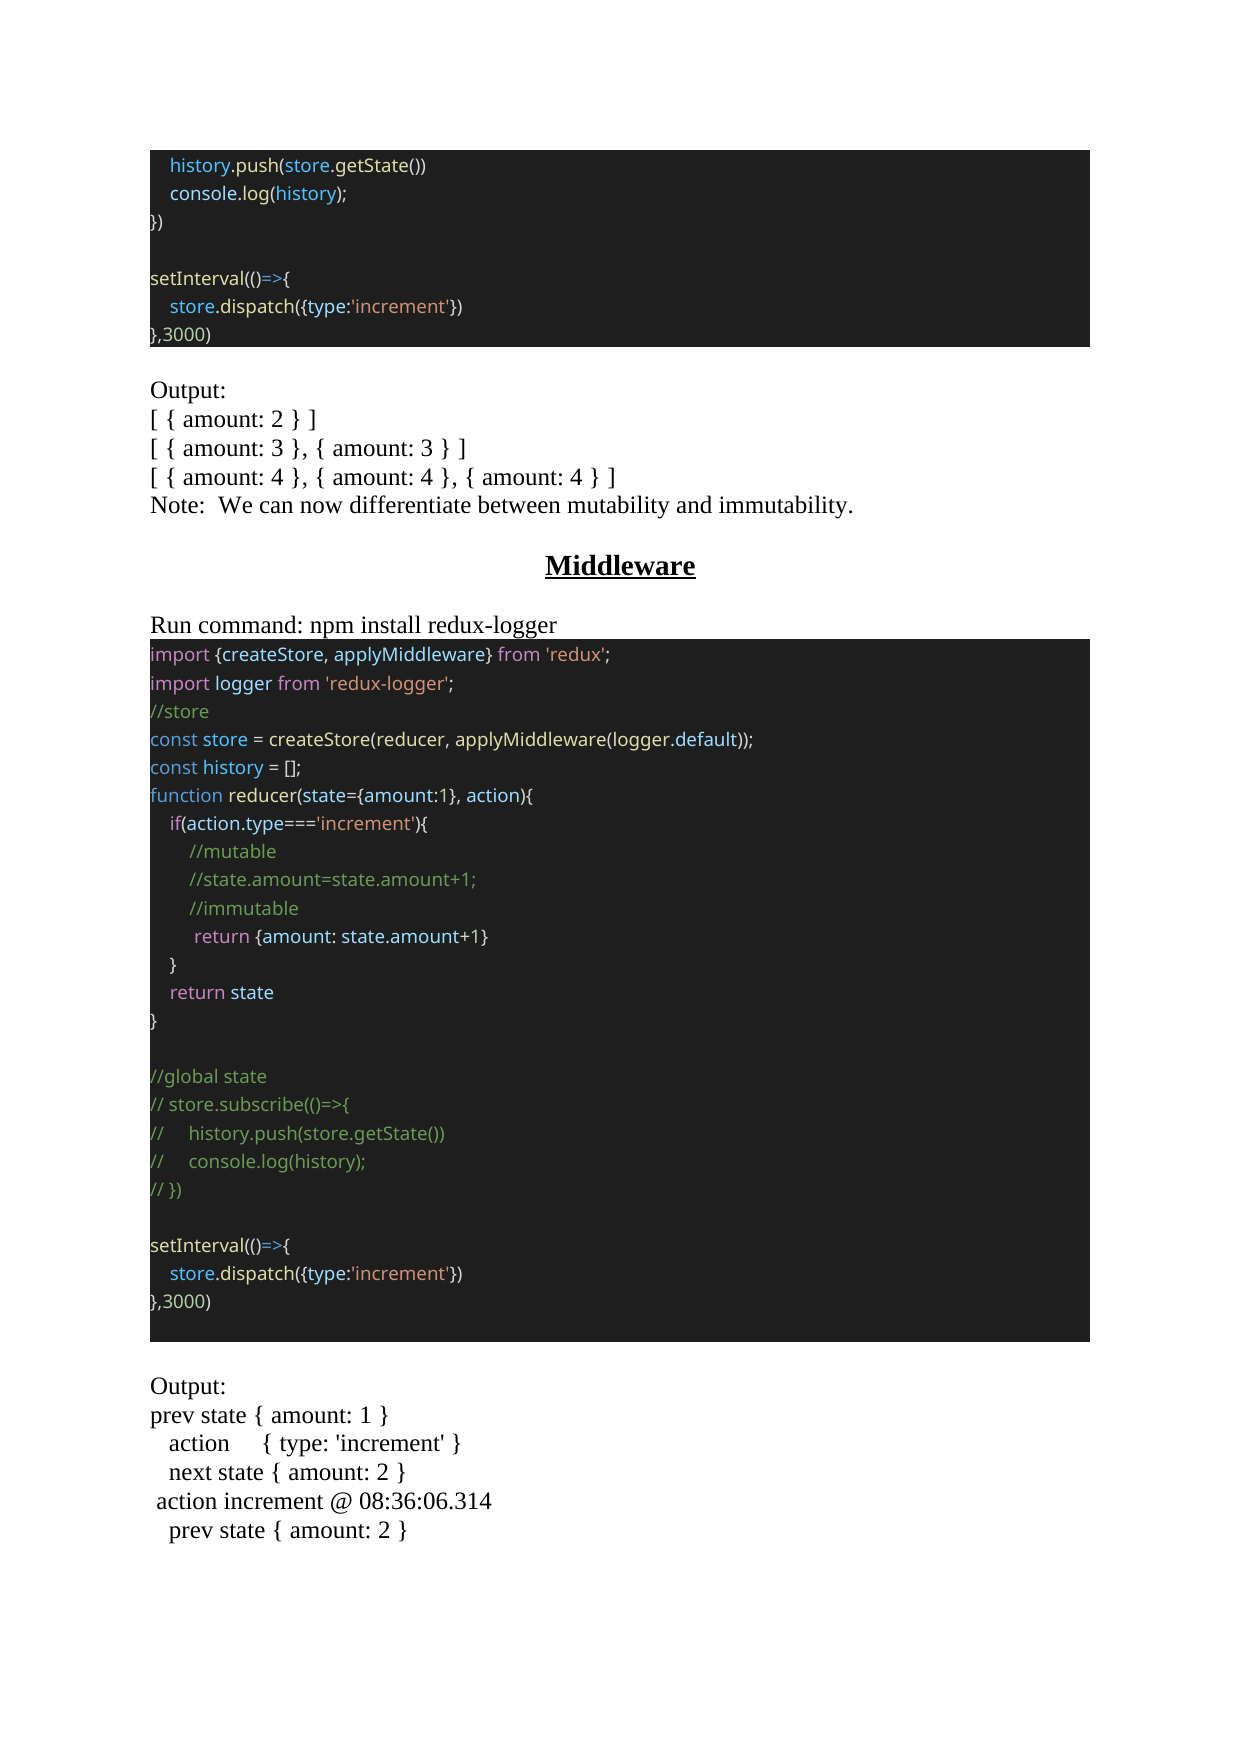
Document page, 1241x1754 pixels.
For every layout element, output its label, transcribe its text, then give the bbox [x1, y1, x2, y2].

text // }) [150, 1173, 1090, 1202]
text [ { amount: 3 }, { amount: 3 } ] [150, 433, 1090, 462]
text [ { amount: 4 }, { amount: 4 }, { amount: 4 } ] [150, 462, 1090, 491]
text },3000) [150, 319, 1090, 347]
text const store = createStore(reducer, applyMiddleware(logger.default)); [150, 723, 1090, 752]
text //store [150, 695, 1090, 723]
text //global state [150, 1061, 1090, 1089]
text Run command: npm install redux-logger [150, 610, 1090, 639]
text prev state { amount: 2 } [150, 1515, 1090, 1543]
text // console.log(history); [150, 1145, 1090, 1173]
text Output: [150, 1371, 1090, 1400]
text setInterval(()=>{ [150, 262, 1090, 291]
text //immutable [150, 892, 1090, 920]
text action increment @ 08:36:06.314 [150, 1486, 1090, 1515]
text import logger from 'redux-logger'; [150, 667, 1090, 695]
text [ { amount: 2 } ] [150, 404, 1090, 433]
text store.dispatch({type:'increment'}) [150, 291, 1090, 319]
text } [150, 948, 1090, 977]
text Output: [150, 376, 1090, 404]
text Middleware [150, 548, 1090, 582]
text } [150, 1005, 1090, 1033]
text return state [150, 977, 1090, 1005]
text },3000) [150, 1286, 1090, 1314]
text //state.amount=state.amount+1; [150, 864, 1090, 892]
text console.log(history); [150, 178, 1090, 206]
text action { type: 'increment' } [150, 1428, 1090, 1457]
text // store.subscribe(()=>{ [150, 1089, 1090, 1117]
text prev state { amount: 1 } [150, 1400, 1090, 1428]
text }) [150, 206, 1090, 234]
text next state { amount: 2 } [150, 1457, 1090, 1486]
text if(action.type==='increment'){ [150, 808, 1090, 836]
text setInterval(()=>{ [150, 1230, 1090, 1258]
text history.push(store.getState()) [150, 150, 1090, 178]
text import {createStore, applyMiddleware} from 'redux'; [150, 639, 1090, 667]
text // history.push(store.getState()) [150, 1117, 1090, 1145]
text return {amount: state.amount+1} [150, 920, 1090, 948]
text function reducer(state={amount:1}, action){ [150, 780, 1090, 808]
text Note: We can now differentiate between mutability and immutability. [150, 491, 1090, 519]
text //mutable [150, 836, 1090, 864]
text store.dispatch({type:'increment'}) [150, 1258, 1090, 1286]
text const history = []; [150, 752, 1090, 780]
